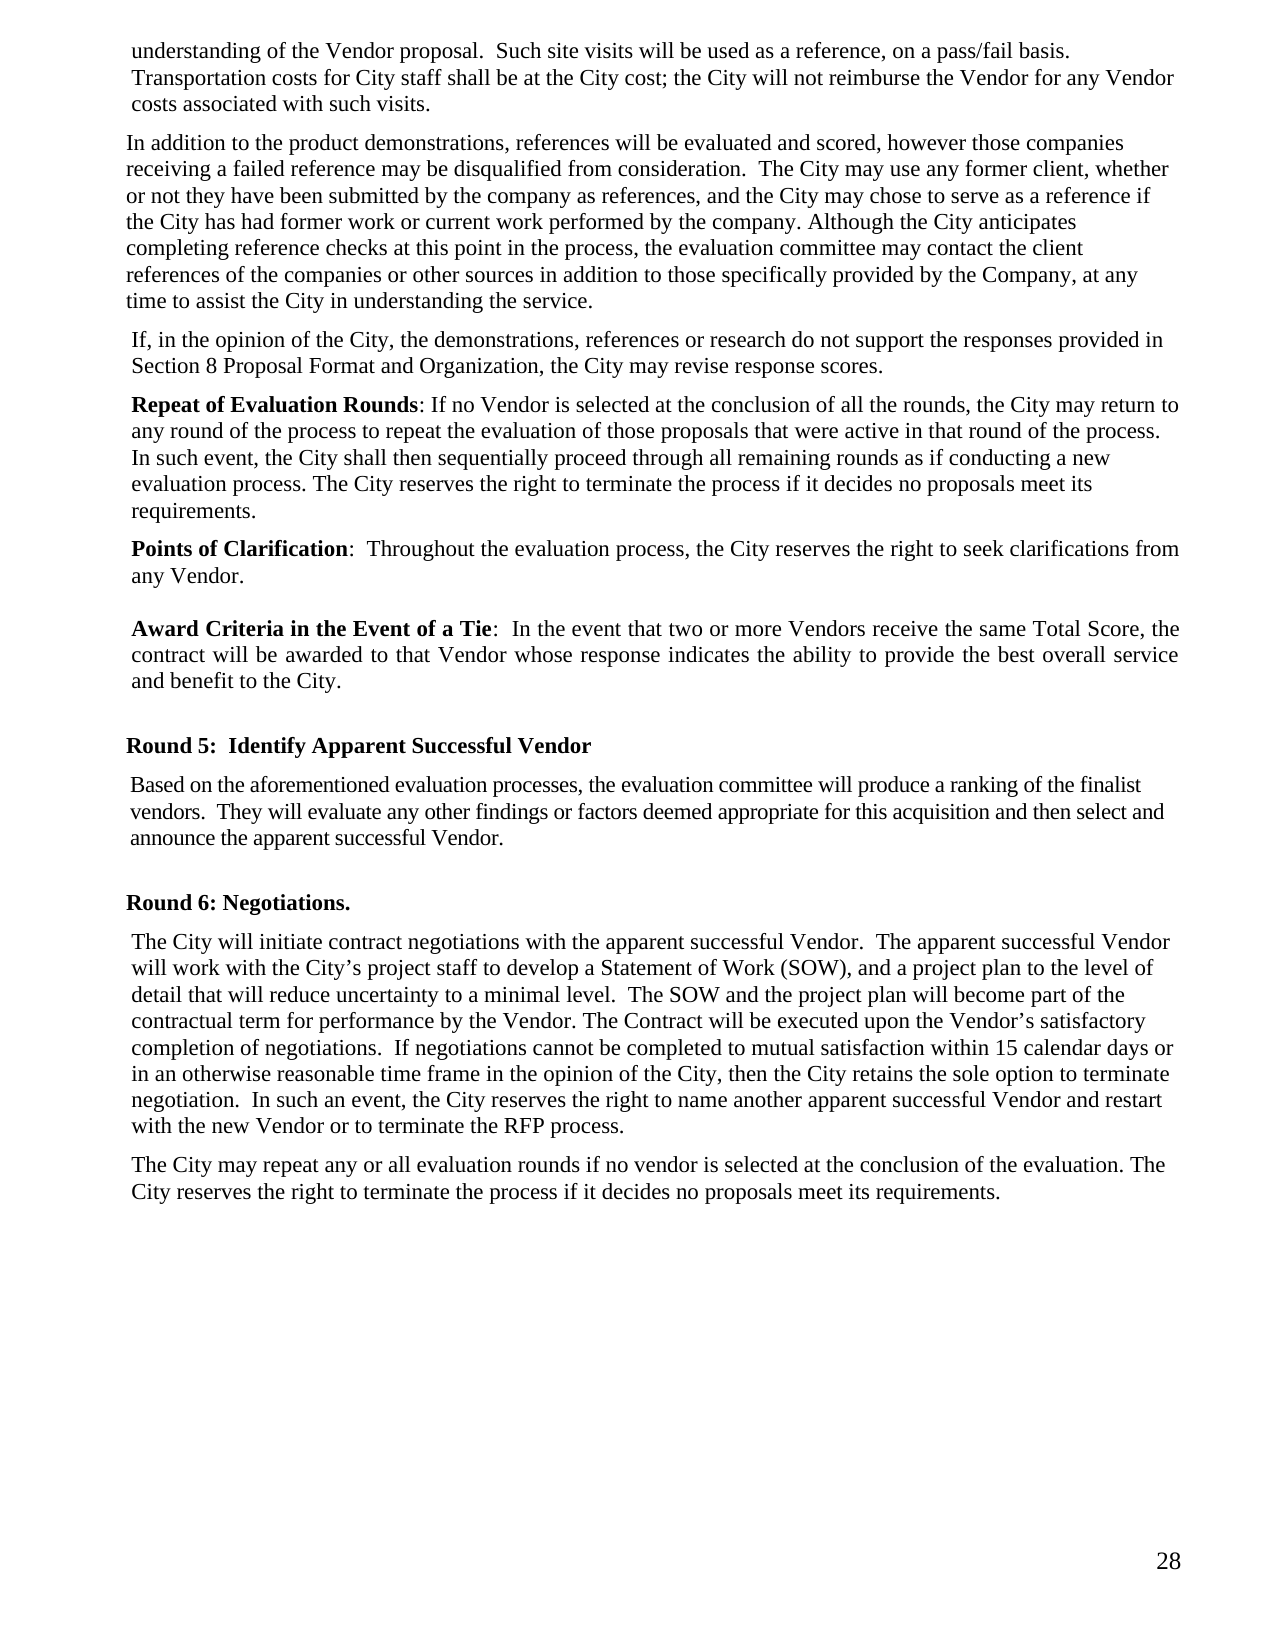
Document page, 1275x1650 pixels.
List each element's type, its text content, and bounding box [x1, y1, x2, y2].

text The City will initiate contract negotiations with the apparent successful Vendor. The apparent successful Vendor will work with the City’s project staff to develop a Statement of Work (SOW), and a project plan to the level of detail that will reduce uncertainty to a minimal level. The SOW and the project plan will become part of the contractual term for performance by the Vendor. The Contract will be executed upon the Vendor’s satisfactory completion of negotiations. If negotiations cannot be completed to mutual satisfaction within 15 calendar days or in an otherwise reasonable time frame in the opinion of the City, then the City retains the sole option to terminate negotiation. In such an event, the City reserves the right to name another apparent successful Vendor and restart with the new Vendor or to terminate the RFP process. [131, 928, 1181, 1139]
text The City may repeat any or all evaluation rounds if no vendor is selected at the conclusion of the evaluation. The City reserves the right to terminate the process if it decides no proposals meet its requirements. [131, 1151, 1181, 1204]
text Repeat of Evaluation Rounds: If no Vendor is selected at the conclusion of all the rounds, the City may return to any round of the process to repeat the evaluation of those proposals that were active in that round of the process. In such event, the City shall then sequentially proceed through all remaining rounds as if conducting a new evaluation process. The City reserves the right to terminate the process if it decides no proposals meet its requirements. [131, 391, 1181, 523]
text Based on the aforementioned evaluation processes, the evaluation committee will produce a ranking of the finalist vendors. They will evaluate any other findings or factors deemed appropriate for this acquisition and then select and announce the apparent successful Vendor. [130, 771, 1181, 850]
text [131, 37, 1181, 117]
text In addition to the product demonstrations, references will be evaluated and scored, however those companies receiving a failed reference may be disqualified from consideration. The City may use any former client, whether or not they have been submitted by the company as references, and the City may chose to serve as a reference if the City has had former work or current work performed by the company. Although the City anticipates completing reference checks at this point in the process, the evaluation committee may contact the client references of the companies or other sources in addition to those specifically provided by the Company, at any time to assist the City in understanding the service. [126, 129, 1181, 313]
text Points of Clarification: Throughout the evaluation process, the City reserves the right to seek clarifications from any Vendor. [131, 536, 1181, 588]
text Round 5: Identify Apparent Successful Vendor [126, 732, 1181, 759]
text If, in the opinion of the City, the demonstrations, references or research do not support the responses provided in Section 8 Proposal Format and Organization, the City may revise response scores. [131, 326, 1181, 379]
text Round 6: Negotiations. [126, 889, 1181, 916]
text Award Criteria in the Event of a Tie: In the event that two or more Vendors receive the same Total Score, the contract will be awarded to that Vendor whose response indicates the ability to provide the best overall service and benefit to the City. [131, 614, 1181, 694]
